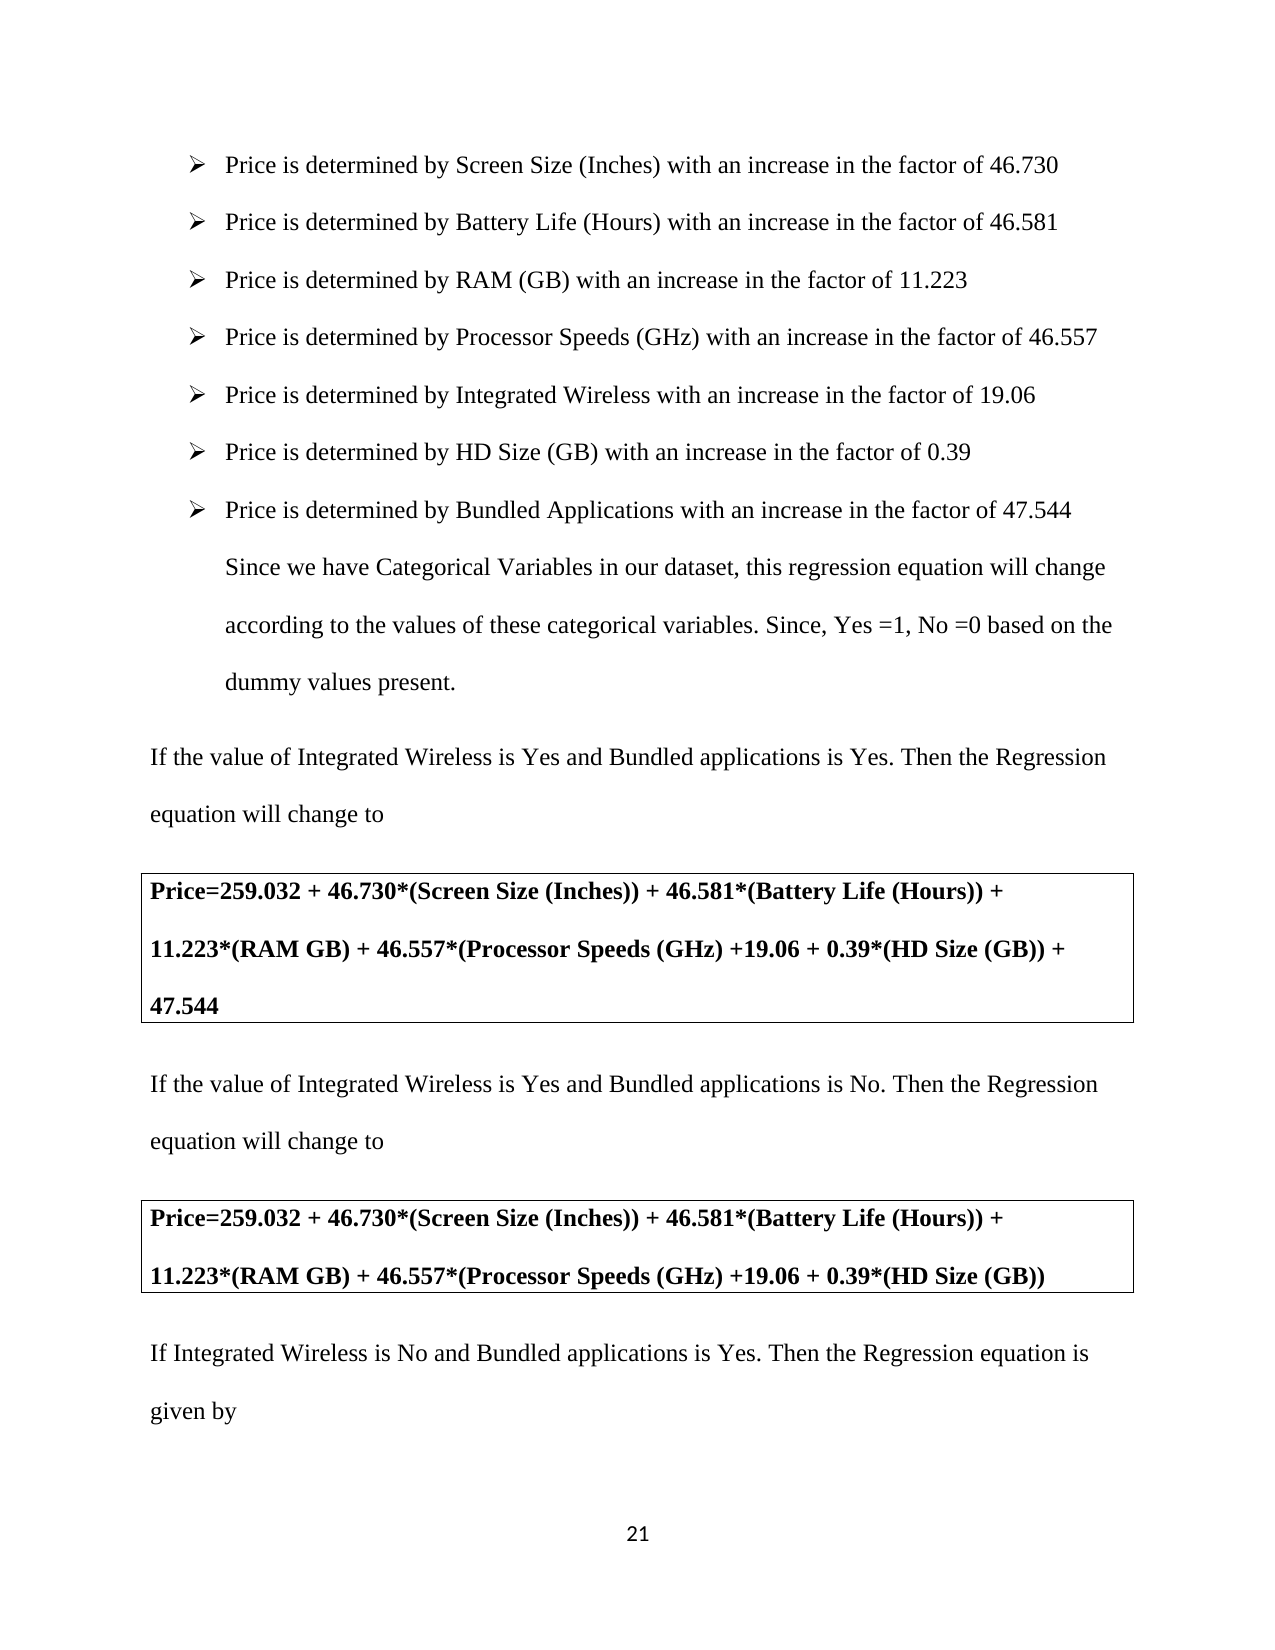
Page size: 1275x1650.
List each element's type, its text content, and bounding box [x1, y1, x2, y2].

list Price is determined by Bundled Applications with an increase in the factor of 47.544 [187, 495, 1125, 524]
list Price is determined by Processor Speeds (GHz) with an increase in the factor of 46.557 [187, 322, 1125, 351]
list Price is determined by RAM (GB) with an increase in the factor of 11.223 [187, 265, 1125, 294]
text If Integrated Wireless is No and Bundled applications is Yes. Then the Regression equation is given by [150, 1338, 1125, 1424]
list Price is determined by Battery Life (Hours) with an increase in the factor of 46.581 [187, 207, 1125, 236]
list Price is determined by Screen Size (Inches) with an increase in the factor of 46.730 [187, 150, 1125, 179]
text Price=259.032 + 46.730*(Screen Size (Inches)) + 46.581*(Battery Life (Hours)) + 11.223*(RAM GB) + 46.557*(Processor Speeds (GHz) +19.06 + 0.39*(HD Size (GB)) [142, 1201, 1133, 1292]
list Price is determined by HD Size (GB) with an increase in the factor of 0.39 [187, 437, 1125, 466]
list Since we have Categorical Variables in our dataset, this regression equation will change according to the values of these categorical variables. Since, Yes =1, No =0 based on the dummy values present. [225, 552, 1125, 696]
text Price=259.032 + 46.730*(Screen Size (Inches)) + 46.581*(Battery Life (Hours)) + 11.223*(RAM GB) + 46.557*(Processor Speeds (GHz) +19.06 + 0.39*(HD Size (GB)) + 47.544 [142, 874, 1133, 1022]
text If the value of Integrated Wireless is Yes and Bundled applications is No. Then the Regression equation will change to [150, 1069, 1125, 1155]
list Price is determined by Integrated Wireless with an increase in the factor of 19.06 [187, 380, 1125, 409]
text If the value of Integrated Wireless is Yes and Bundled applications is Yes. Then the Regression equation will change to [150, 742, 1125, 828]
